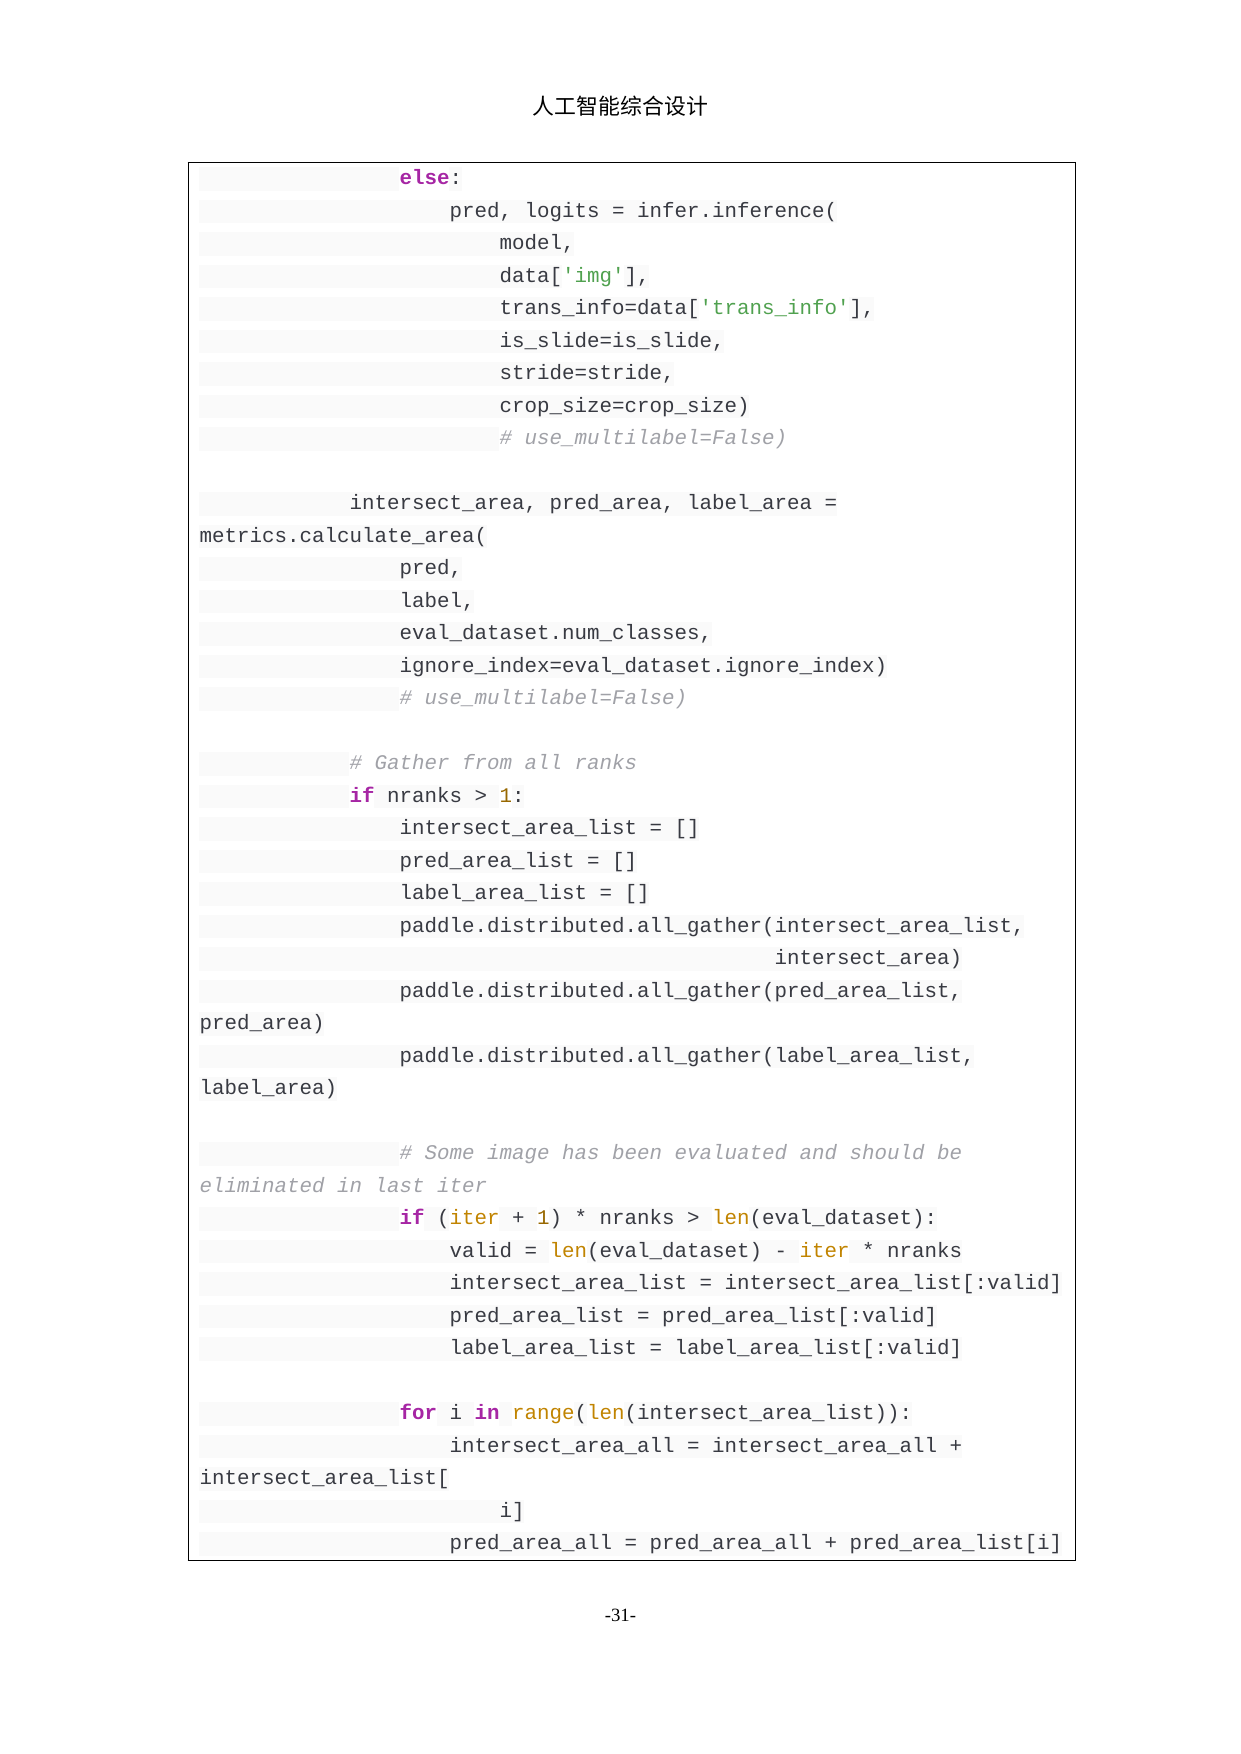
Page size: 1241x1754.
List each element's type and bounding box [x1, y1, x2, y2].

table_header [189, 163, 1075, 1560]
